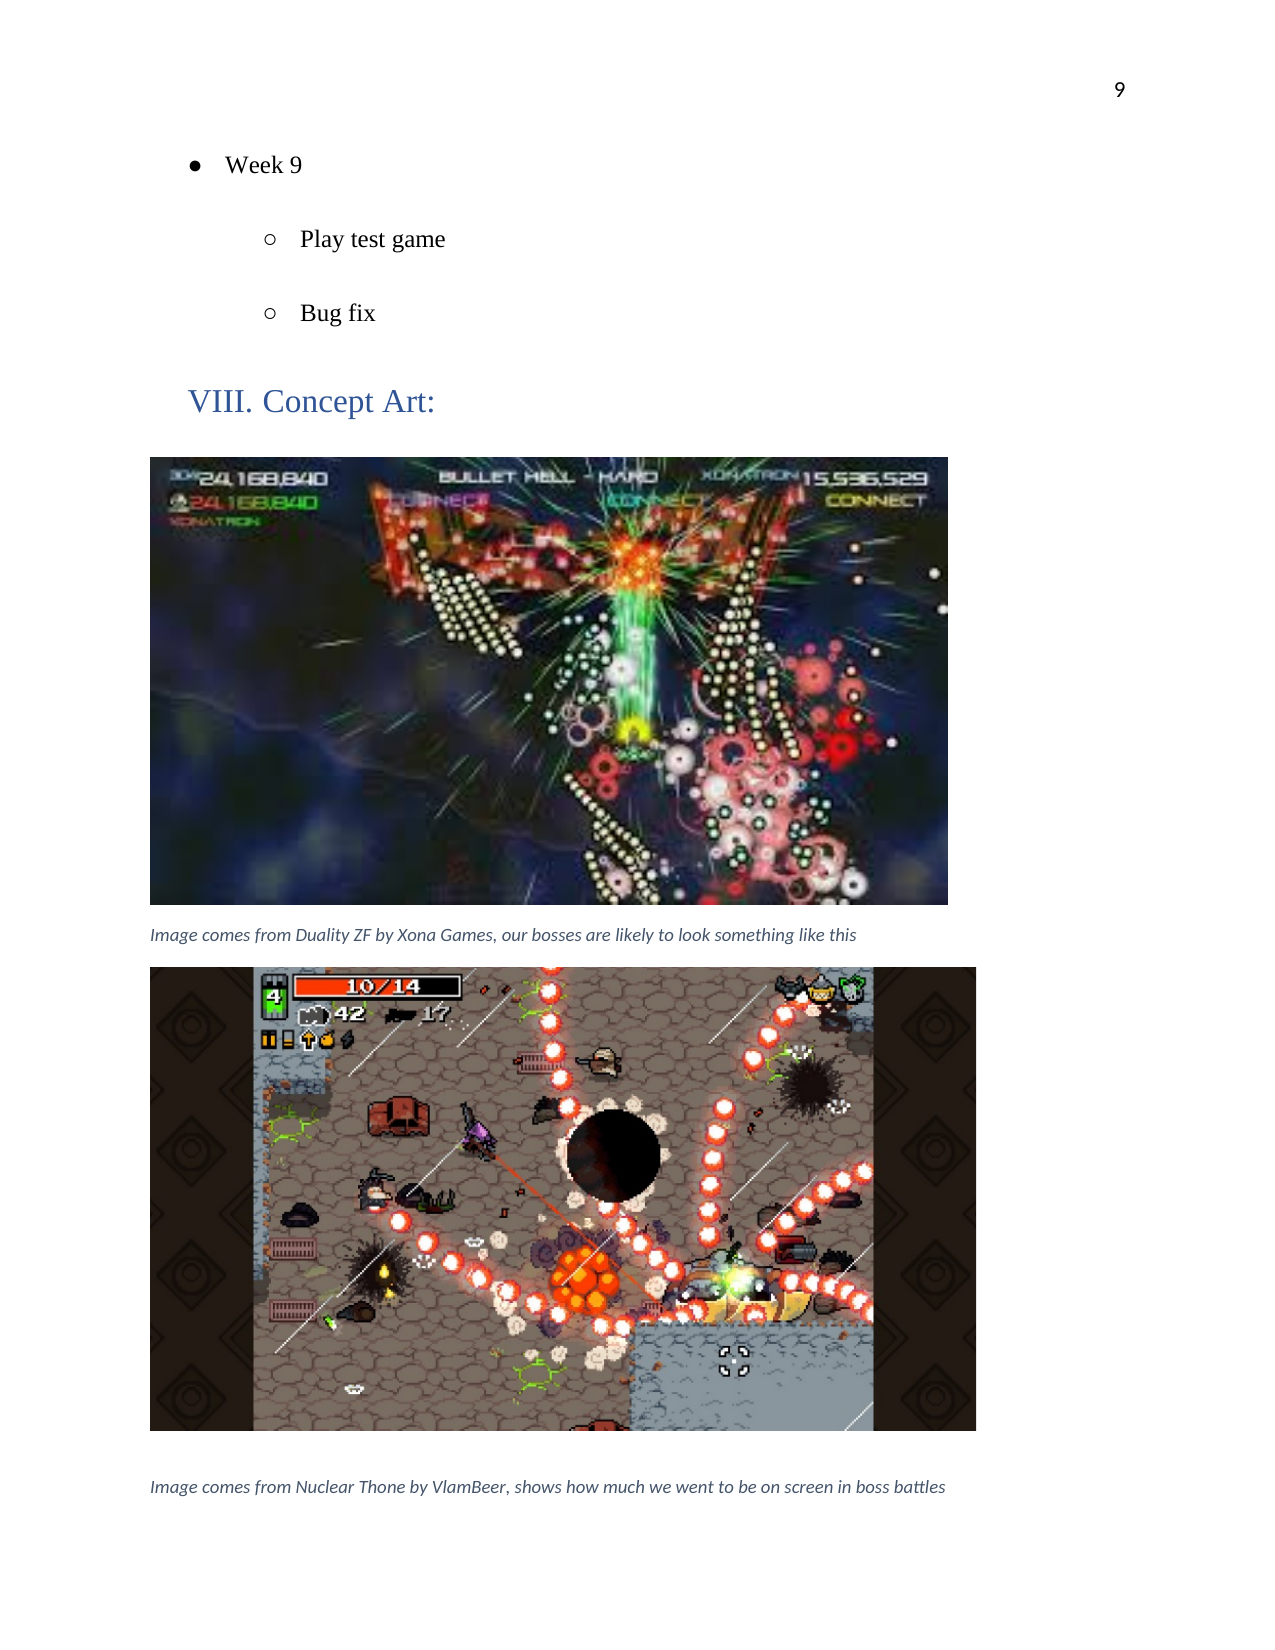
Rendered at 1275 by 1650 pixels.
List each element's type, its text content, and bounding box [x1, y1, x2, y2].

subtitle Concept Art: [187, 381, 1125, 419]
list Bug fix [262, 298, 1125, 327]
text Image comes from Duality ZF by Xona Games, our bosses are likely to look something like this [150, 923, 1125, 946]
list Play test game [262, 224, 1125, 253]
picture [150, 967, 977, 1431]
text Image comes from Nuclear Thone by VlamBeer, shows how much we went to be on screen in boss battles [150, 1476, 1125, 1499]
picture [150, 457, 948, 905]
list Week 9 [187, 150, 1125, 179]
